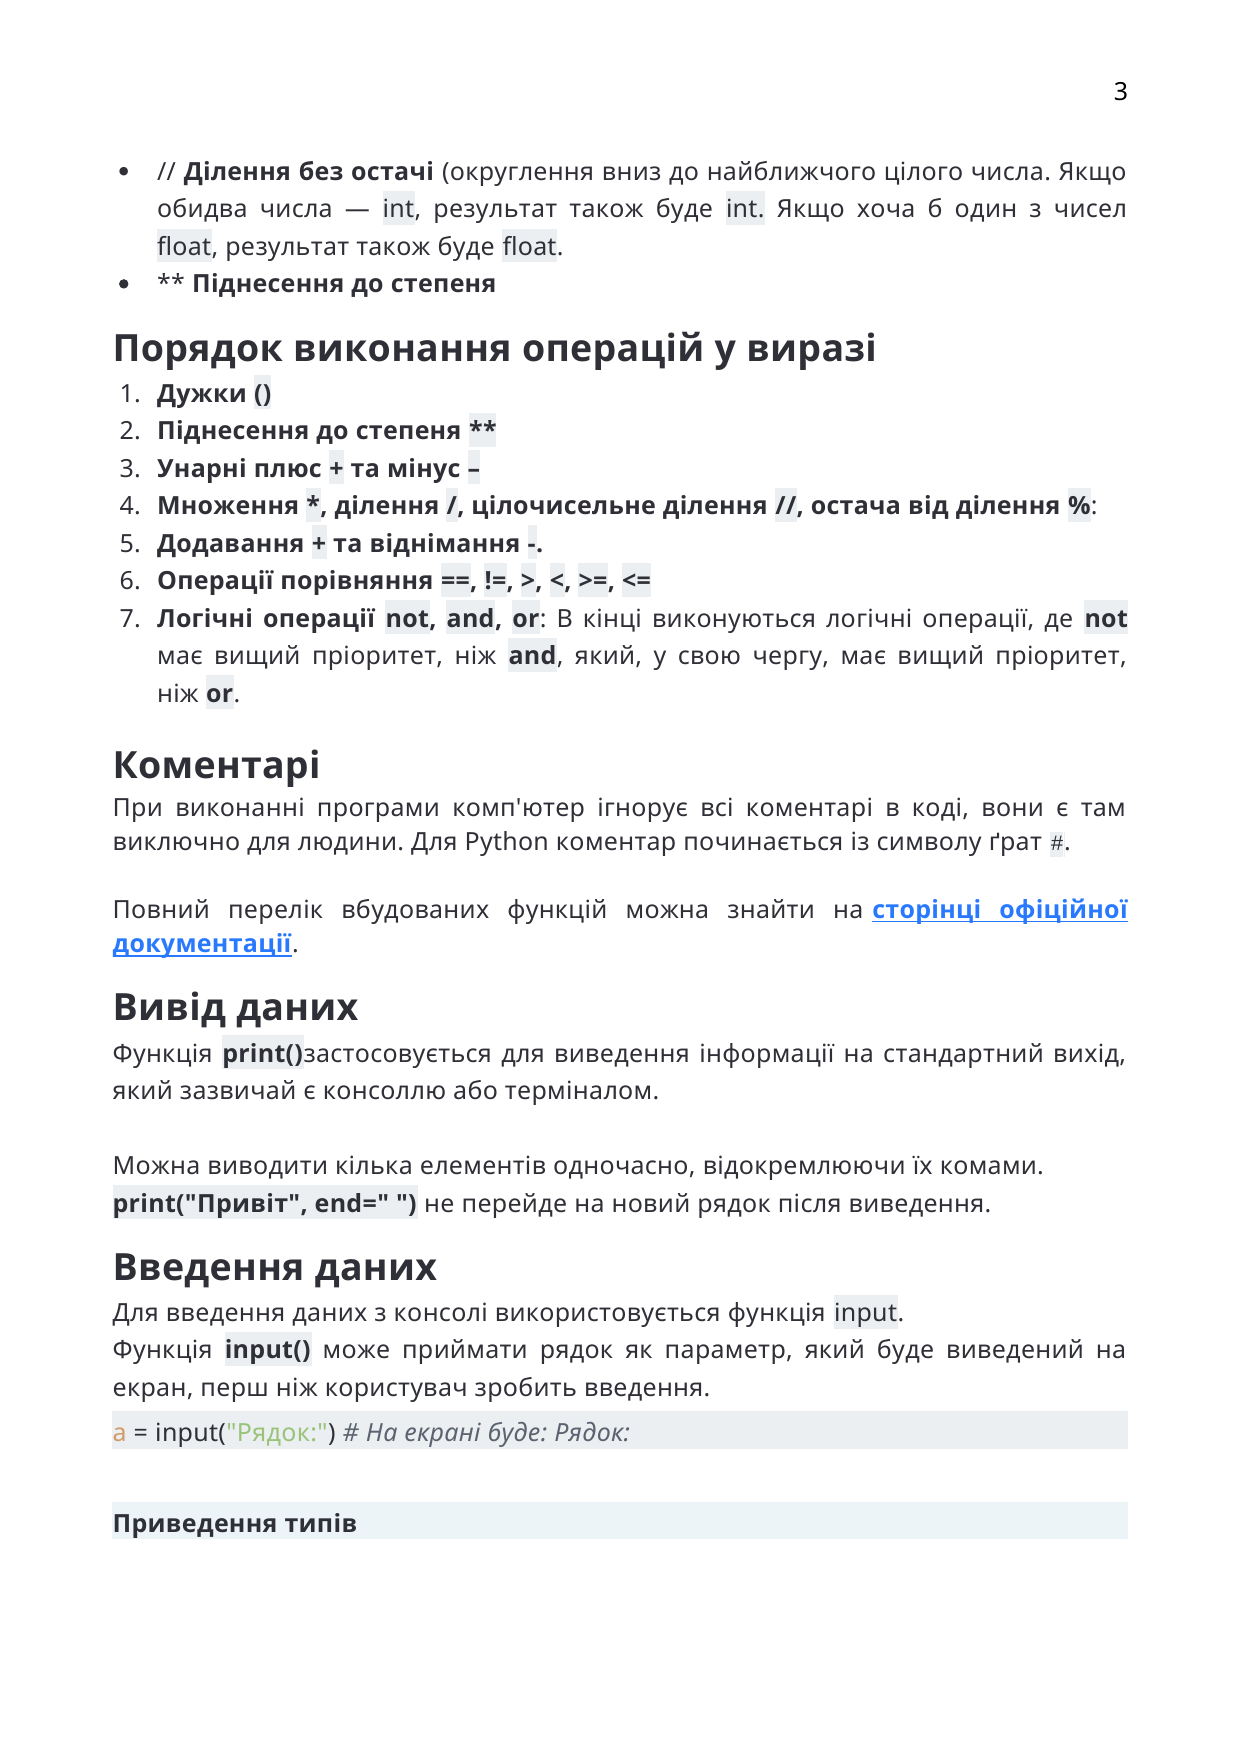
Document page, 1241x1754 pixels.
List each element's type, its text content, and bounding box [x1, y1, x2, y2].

text Введення даних [112, 1240, 1128, 1291]
text Повний перелік вбудованих функцій можна знайти на сторінці офіційної документації. [112, 892, 1128, 960]
list Піднесення до степеня ** [119, 409, 1128, 447]
text При виконанні програми комп'ютер ігнорує всі коментарі в коді, вони є там виключно для людини. Для Python коментар починається із символу ґрат #. [112, 789, 1128, 858]
text Функція input() може приймати рядок як параметр, який буде виведений на екран, перш ніж користувач зробить введення. [112, 1329, 1128, 1404]
list Операції порівняння ==, !=, >, <, >=, <= [119, 559, 1128, 597]
text Порядок виконання операцій у виразі [112, 321, 1128, 372]
text Приведення типів [112, 1502, 1128, 1539]
list // Ділення без остачі (округлення вниз до найближчого цілого числа. Якщо обидва числа — int, результат також буде int. Якщо хоча б один з чисел float, результат також буде float. [119, 150, 1128, 262]
text Можна виводити кілька елементів одночасно, відокремлюючи їх комами. [112, 1144, 1128, 1182]
text Вивід даних [112, 981, 1128, 1032]
list ** Піднесення до степеня [119, 262, 1128, 300]
text Коментарі [112, 738, 1128, 789]
list Додавання + та віднімання -. [119, 522, 1128, 559]
list Логічні операції not, and, or: В кінці виконуються логічні операції, де not має вищий пріоритет, ніж and, який, у свою чергу, має вищий пріоритет, ніж or. [119, 597, 1128, 709]
list Множення *, ділення /, цілочисельне ділення //, остача від ділення %: [119, 484, 1128, 522]
list Дужки () [119, 372, 1128, 409]
text print("Привіт", end=" ") не перейде на новий рядок після виведення. [112, 1182, 1128, 1219]
list Унарні плюс + та мінус – [119, 447, 1128, 484]
text Для введення даних з консолі використовується функція input. [112, 1291, 1128, 1329]
text Функція print()застосовується для виведення інформації на стандартний вихід, який зазвичай є консоллю або терміналом. [112, 1032, 1128, 1107]
text a = input("Рядок:") # На екрані буде: Рядок: [112, 1411, 1128, 1449]
